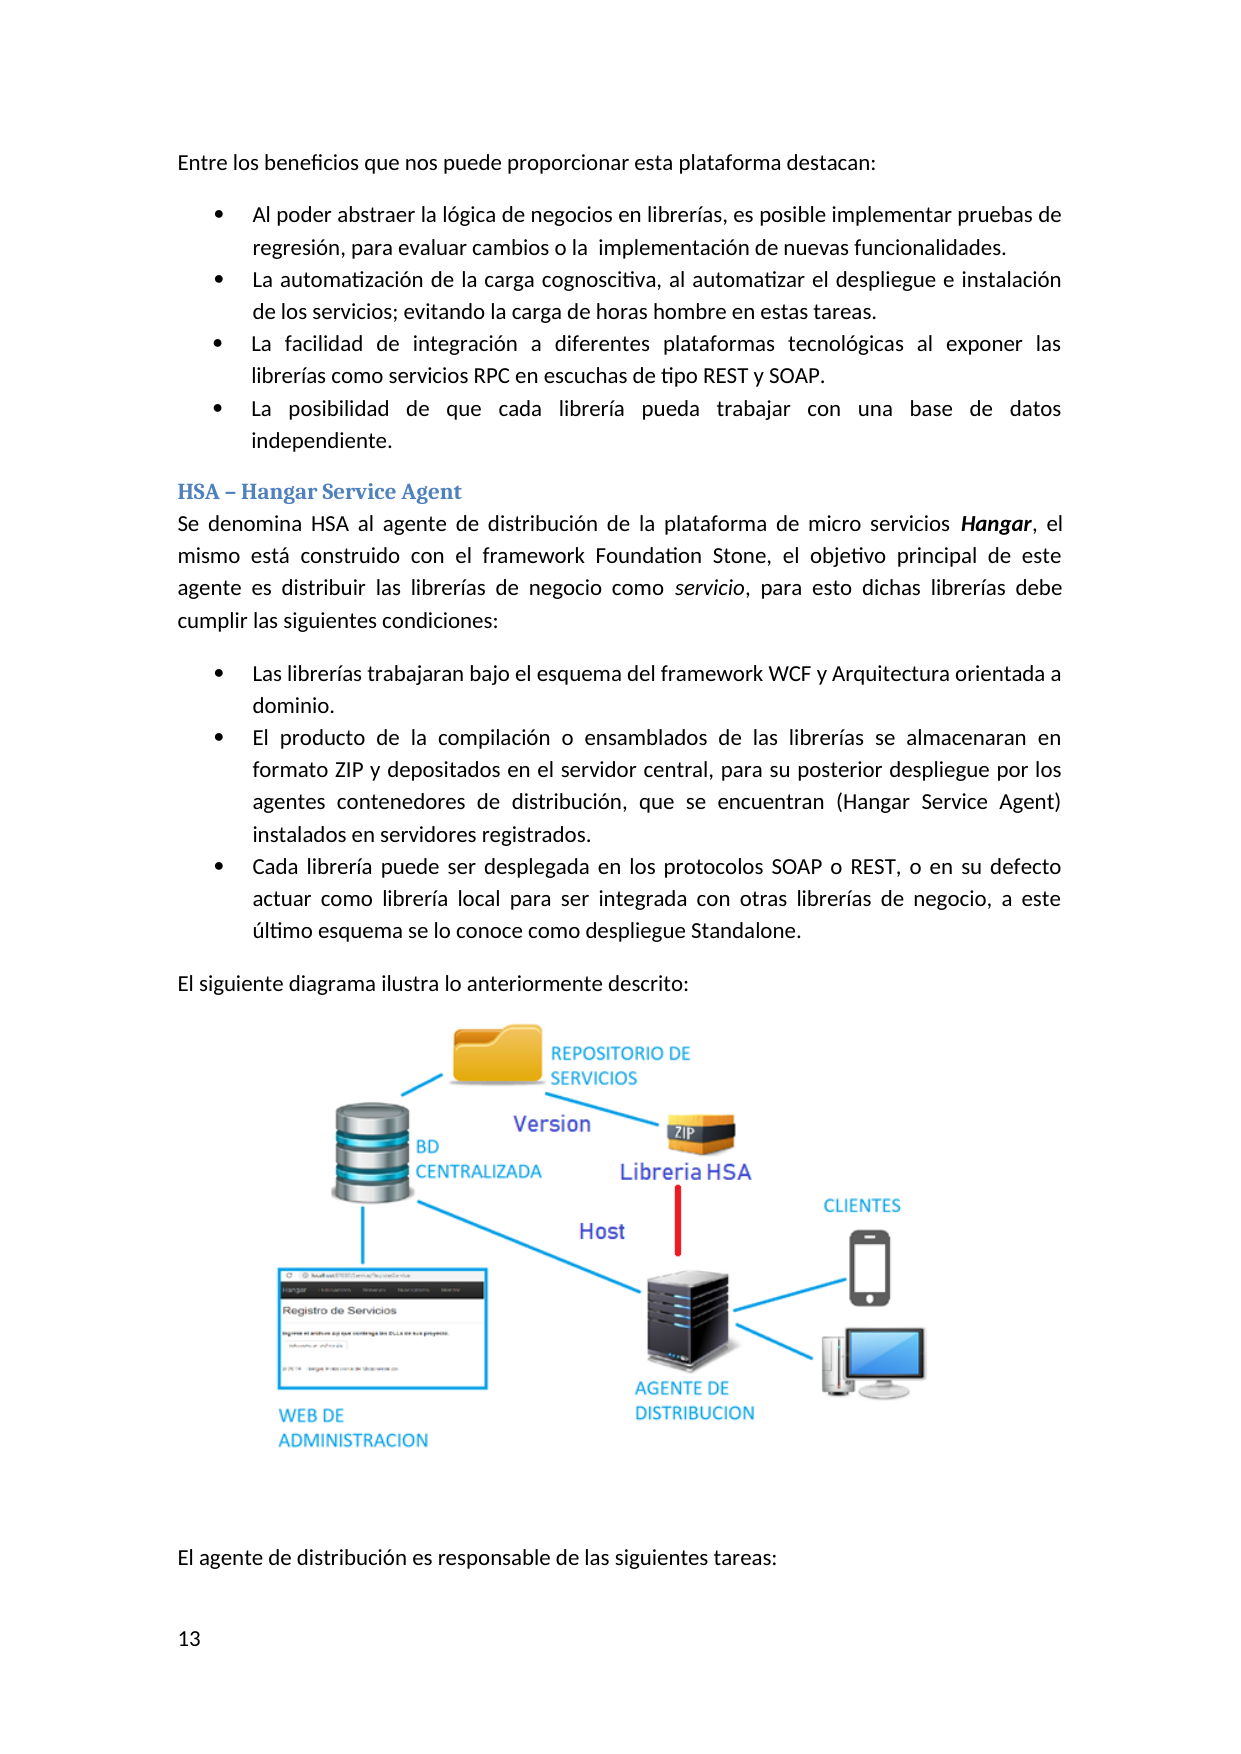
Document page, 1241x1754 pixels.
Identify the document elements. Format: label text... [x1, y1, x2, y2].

list La automatización de la carga cognoscitiva, al automatizar el despliegue e instalación de los servicios; evitando la carga de horas hombre en estas tareas. [215, 265, 1063, 325]
list Las librerías trabajaran bajo el esquema del framework WCF y Arquitectura orientada a dominio. [215, 659, 1063, 719]
list El producto de la compilación o ensamblados de las librerías se almacenaran en formato ZIP y depositados en el servidor central, para su posterior despliegue por los agentes contenedores de distribución, que se encuentran (Hangar Service Agent) instalados en servidores registrados. [215, 723, 1063, 848]
text El siguiente diagrama ilustra lo anteriormente descrito: [177, 969, 1063, 997]
picture [252, 1022, 989, 1518]
subtitle HSA – Hangar Service Agent [177, 479, 1063, 505]
list Al poder abstraer la lógica de negocios en librerías, es posible implementar pruebas de regresión, para evaluar cambios o la implementación de nuevas funcionalidades. [215, 201, 1063, 261]
list La facilidad de integración a diferentes plataformas tecnológicas al exponer las librerías como servicios RPC en escuchas de tipo REST y SOAP. [213, 329, 1063, 389]
text Se denomina HSA al agente de distribución de la plataforma de micro servicios Hangar, el mismo está construido con el framework Foundation Stone, el objetivo principal de este agente es distribuir las librerías de negocio como servicio, para esto dichas librerías debe cumplir las siguientes condiciones: [177, 509, 1063, 634]
text El agente de distribución es responsable de las siguientes tareas: [177, 1543, 1063, 1571]
list La posibilidad de que cada librería pueda trabajar con una base de datos independiente. [213, 394, 1063, 454]
text Entre los beneficios que nos puede proporcionar esta plataforma destacan: [177, 148, 1063, 176]
list Cada librería puede ser desplegada en los protocolos SOAP o REST, o en su defecto actuar como librería local para ser integrada con otras librerías de negocio, a este último esquema se lo conoce como despliegue Standalone. [215, 852, 1063, 944]
